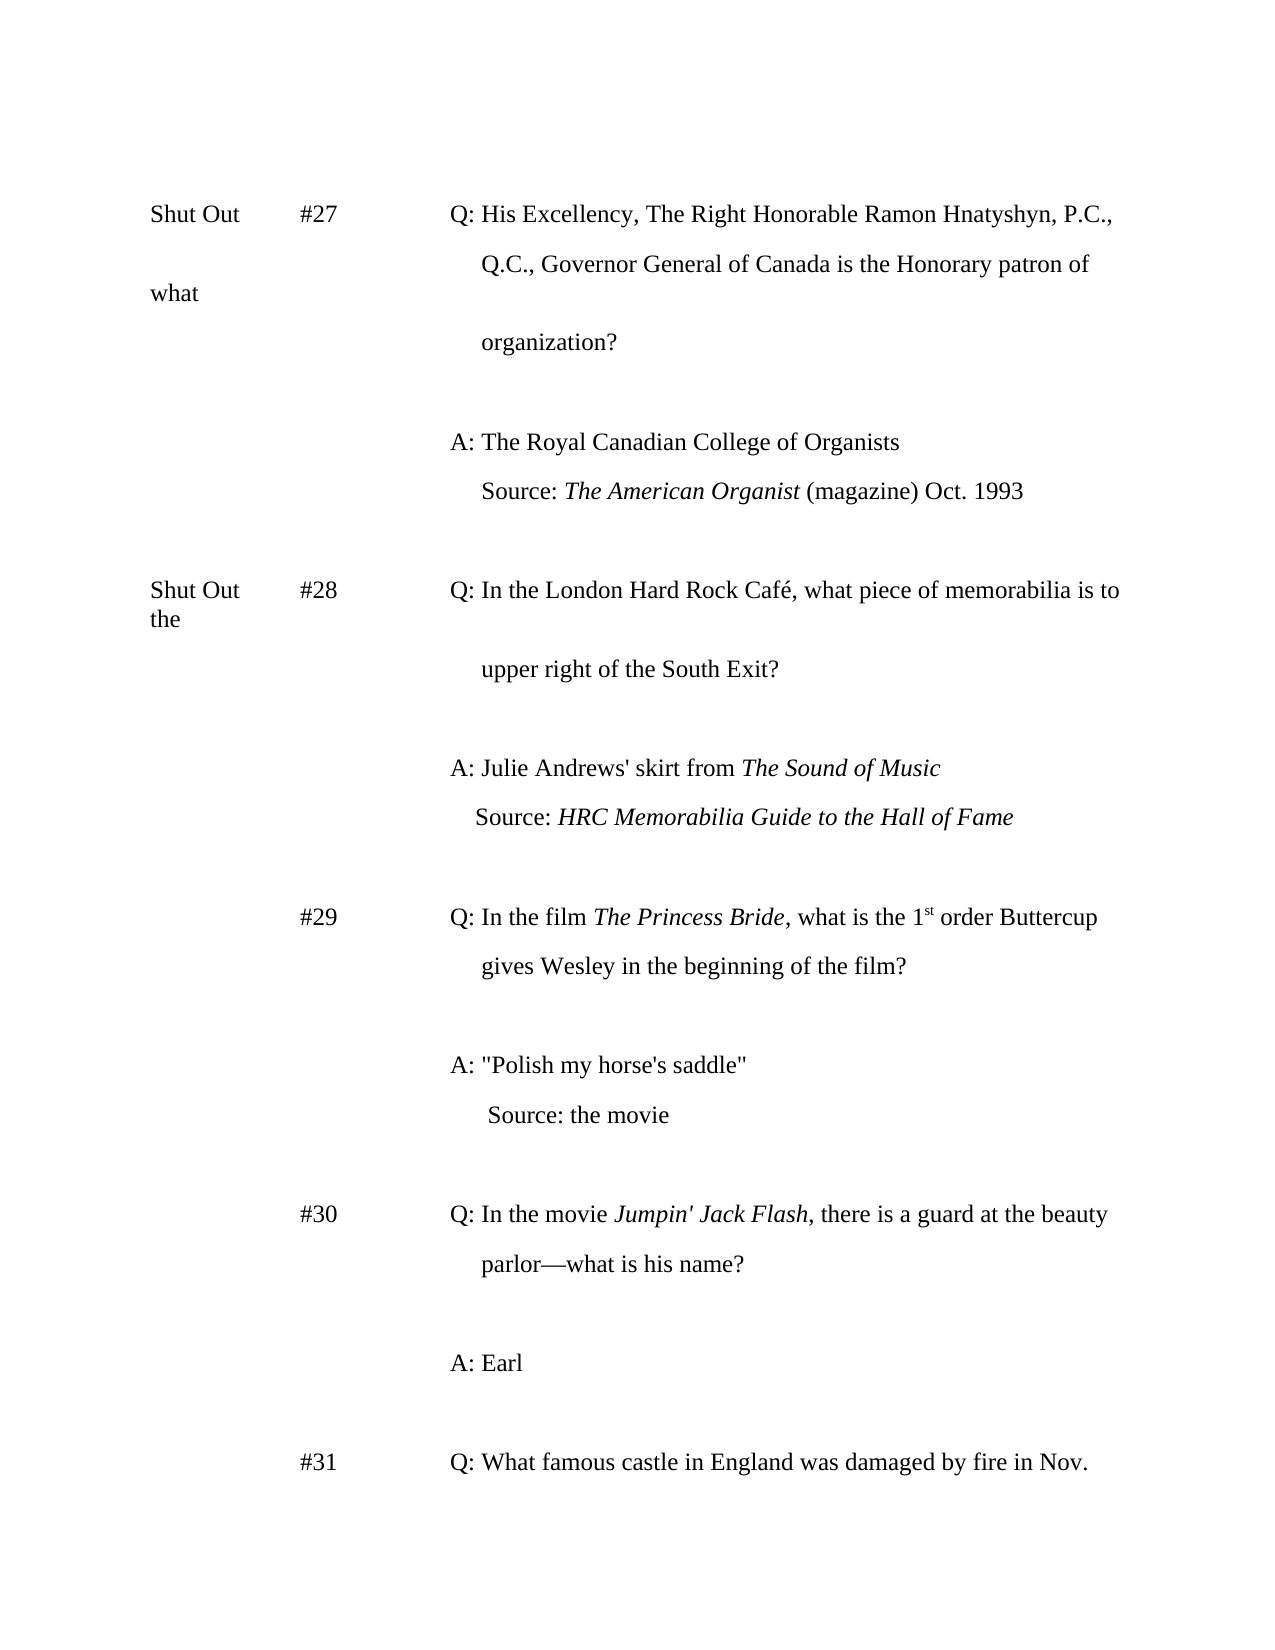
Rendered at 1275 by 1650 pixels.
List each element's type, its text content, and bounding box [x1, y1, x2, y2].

text Q.C., Governor General of Canada is the Honorary patron of what [150, 249, 1125, 307]
text parlor—what is his name? [150, 1249, 1125, 1277]
text Source: HRC Memorabilia Guide to the Hall of Fame [150, 802, 1125, 831]
text A: Julie Andrews' skirt from The Sound of Music [150, 753, 1125, 782]
text Source: the movie [150, 1100, 1125, 1129]
text upper right of the South Exit? [150, 654, 1125, 682]
text Shut Out #28 Q: In the London Hard Rock Café, what piece of memorabilia is to the [150, 575, 1125, 633]
text A: The Royal Canadian College of Organists [150, 427, 1125, 455]
text #30 Q: In the movie Jumpin' Jack Flash, there is a guard at the beauty [150, 1199, 1125, 1228]
text A: "Polish my horse's saddle" [150, 1050, 1125, 1079]
text #29 Q: In the film The Princess Bride, what is the 1st order Buttercup [150, 902, 1125, 930]
text gives Wesley in the beginning of the film? [150, 951, 1125, 980]
text organization? [150, 327, 1125, 356]
text Shut Out #27 Q: His Excellency, The Right Honorable Ramon Hnatyshyn, P.C., [150, 199, 1125, 228]
text #31 Q: What famous castle in England was damaged by fire in Nov. [150, 1447, 1125, 1476]
text Source: The American Organist (magazine) Oct. 1993 [150, 476, 1125, 505]
text A: Earl [150, 1348, 1125, 1377]
